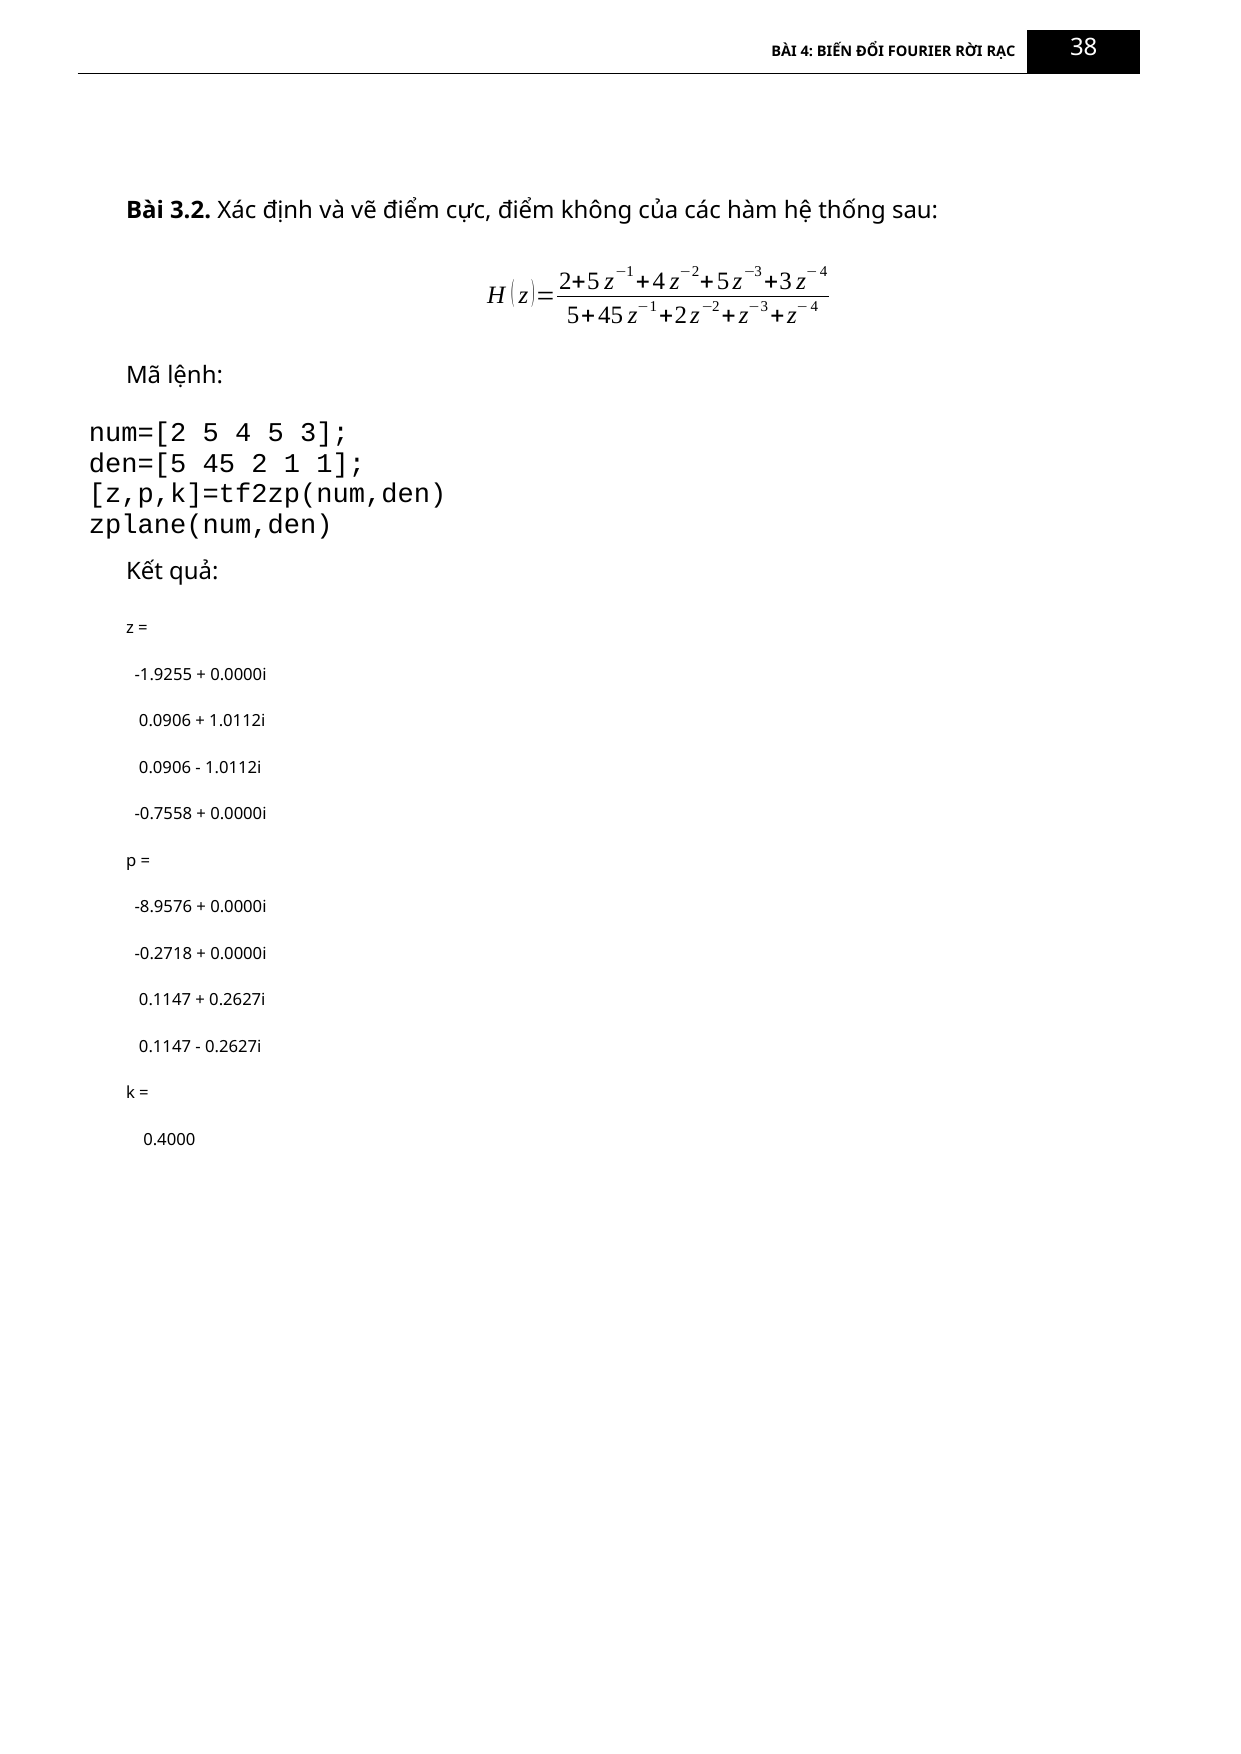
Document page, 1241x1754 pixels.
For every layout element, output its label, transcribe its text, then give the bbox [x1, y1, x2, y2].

text p = [89, 848, 1152, 871]
text 0.4000 [89, 1128, 1152, 1150]
text z = [89, 616, 1152, 638]
text -0.7558 + 0.0000i [89, 802, 1152, 824]
text k = [89, 1081, 1152, 1104]
text zplane(num,den) [89, 511, 1152, 542]
text -0.2718 + 0.0000i [89, 941, 1152, 964]
text 0.0906 + 1.0112i [89, 709, 1152, 731]
text 0.1147 - 0.2627i [89, 1034, 1152, 1057]
text num=[2 5 4 5 3]; [89, 419, 1152, 449]
text Mã lệnh: [89, 357, 1152, 390]
text Bài 3.2. Xác định và vẽ điểm cực, điểm không của các hàm hệ thống sau: [89, 193, 1152, 226]
text 0.1147 + 0.2627i [89, 988, 1152, 1011]
text den=[5 45 2 1 1]; [89, 449, 1152, 480]
text -1.9255 + 0.0000i [89, 662, 1152, 685]
text -8.9576 + 0.0000i [89, 895, 1152, 918]
text [z,p,k]=tf2zp(num,den) [89, 480, 1152, 511]
text 0.0906 - 1.0112i [89, 755, 1152, 778]
text Kết quả: [89, 554, 1152, 587]
